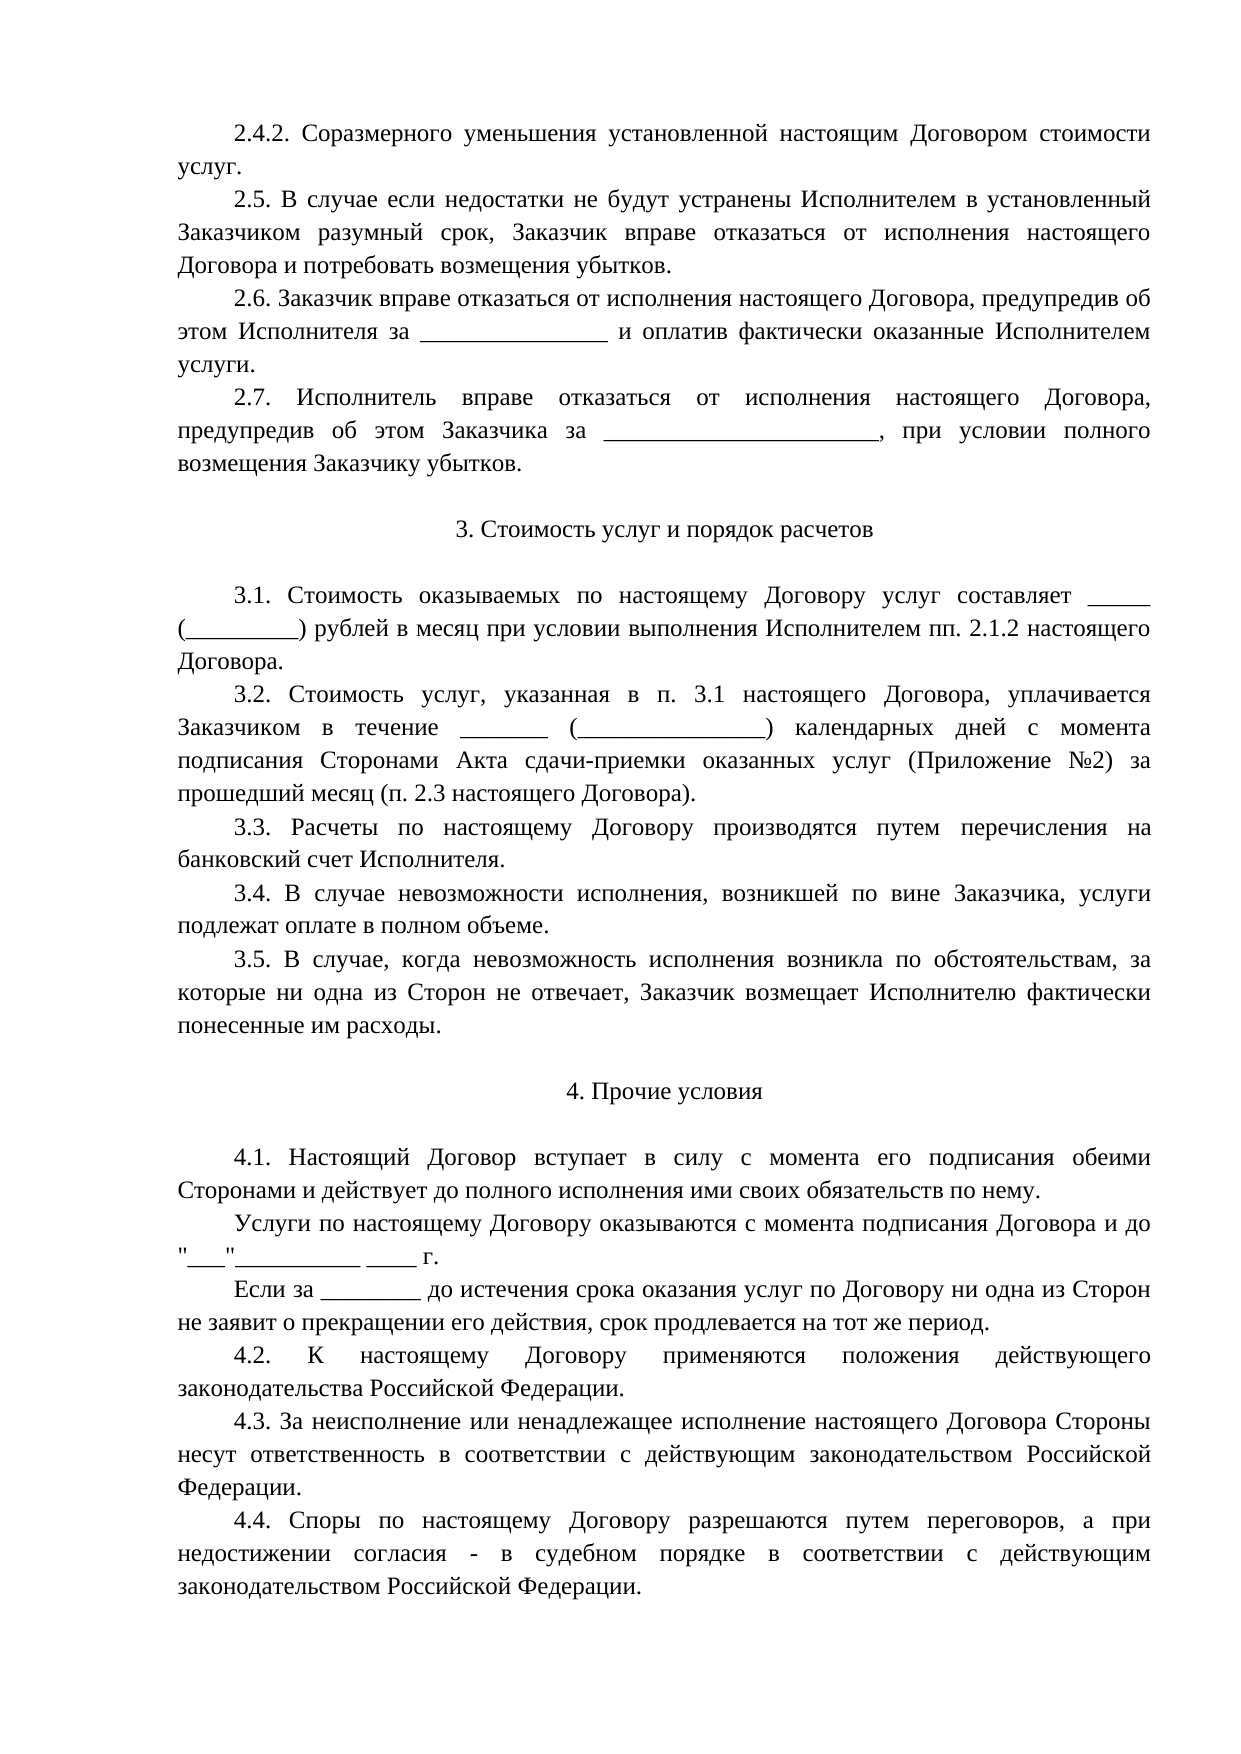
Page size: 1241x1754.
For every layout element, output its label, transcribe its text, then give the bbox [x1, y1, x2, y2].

text 2.4.2. Соразмерного уменьшения установленной настоящим Договором стоимости услуг. [177, 118, 1152, 180]
text 4.1. Настоящий Договор вступает в силу с момента его подписания обеими Сторонами и действует до полного исполнения ими своих обязательств по нему. [177, 1142, 1152, 1203]
text 3. Стоимость услуг и порядок расчетов [177, 514, 1152, 543]
text 3.3. Расчеты по настоящему Договору производятся путем перечисления на банковский счет Исполнителя. [177, 812, 1152, 873]
text 3.2. Стоимость услуг, указанная в п. 3.1 настоящего Договора, уплачивается Заказчиком в течение _______ (_______________) календарных дней с момента подписания Сторонами Акта сдачи-приемки оказанных услуг (Приложение №2) за прошедший месяц (п. 2.3 настоящего Договора). [177, 679, 1152, 807]
text 2.5. В случае если недостатки не будут устранены Исполнителем в установленный Заказчиком разумный срок, Заказчик вправе отказаться от исполнения настоящего Договора и потребовать возмещения убытков. [177, 184, 1152, 279]
text 4. Прочие условия [177, 1076, 1152, 1104]
text 2.7. Исполнитель вправе отказаться от исполнения настоящего Договора, предупредив об этом Заказчика за ______________________, при условии полного возмещения Заказчику убытков. [177, 382, 1152, 477]
text Если за ________ до истечения срока оказания услуг по Договору ни одна из Сторон не заявит о прекращении его действия, срок продлевается на тот же период. [177, 1274, 1152, 1336]
text Услуги по настоящему Договору оказываются с момента подписания Договора и до "___"__________ ____ г. [177, 1208, 1152, 1269]
text 4.4. Споры по настоящему Договору разрешаются путем переговоров, а при недостижении согласия - в судебном порядке в соответствии с действующим законодательством Российской Федерации. [177, 1505, 1152, 1600]
text 4.2. К настоящему Договору применяются положения действующего законодательства Российской Федерации. [177, 1340, 1152, 1402]
text 3.1. Стоимость оказываемых по настоящему Договору услуг составляет _____ (_________) рублей в месяц при условии выполнения Исполнителем пп. 2.1.2 настоящего Договора. [177, 580, 1152, 675]
text 2.6. Заказчик вправе отказаться от исполнения настоящего Договора, предупредив об этом Исполнителя за _______________ и оплатив фактически оказанные Исполнителем услуги. [177, 283, 1152, 378]
text 4.3. За неисполнение или ненадлежащее исполнение настоящего Договора Стороны несут ответственность в соответствии с действующим законодательством Российской Федерации. [177, 1406, 1152, 1501]
text 3.5. В случае, когда невозможность исполнения возникла по обстоятельствам, за которые ни одна из Сторон не отвечает, Заказчик возмещает Исполнителю фактически понесенные им расходы. [177, 944, 1152, 1038]
text 3.4. В случае невозможности исполнения, возникшей по вине Заказчика, услуги подлежат оплате в полном объеме. [177, 878, 1152, 939]
